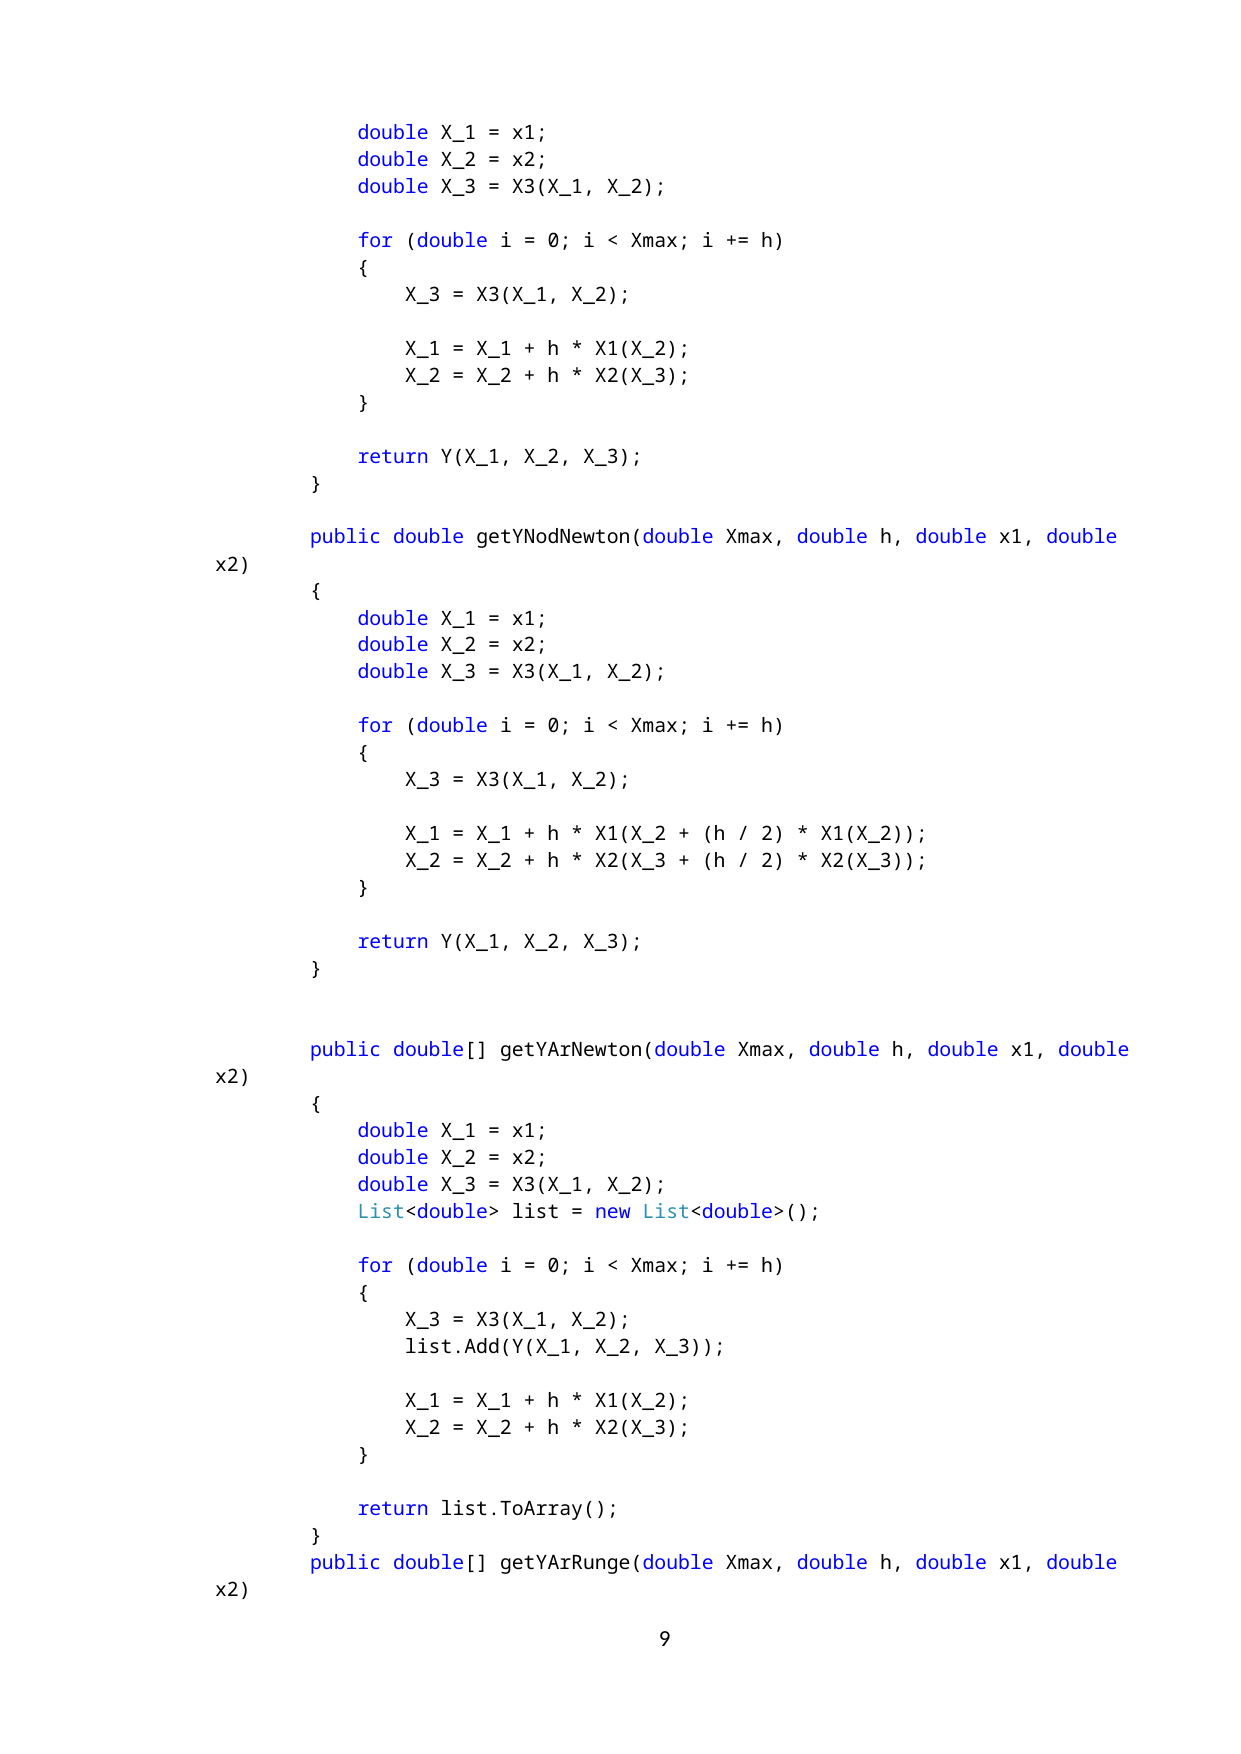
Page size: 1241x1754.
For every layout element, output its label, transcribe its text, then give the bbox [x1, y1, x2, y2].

text X_1 = X_1 + h * X1(X_2 + (h / 2) * X1(X_2)); [215, 819, 1152, 847]
text { [215, 1278, 1152, 1305]
text double X_2 = x2; [215, 145, 1152, 172]
text double X_3 = X3(X_1, X_2); [215, 1170, 1152, 1197]
text return Y(X_1, X_2, X_3); [215, 442, 1152, 469]
text { [215, 1089, 1152, 1116]
text } [215, 1440, 1152, 1467]
text { [215, 739, 1152, 766]
text X_3 = X3(X_1, X_2); [215, 766, 1152, 793]
text X_1 = X_1 + h * X1(X_2); [215, 1386, 1152, 1413]
text X_3 = X3(X_1, X_2); [215, 280, 1152, 307]
text } [215, 873, 1152, 901]
text double X_1 = x1; [215, 1116, 1152, 1143]
text public double getYNodNewton(double Xmax, double h, double x1, double x2) [215, 523, 1152, 577]
text } [215, 388, 1152, 415]
text X_3 = X3(X_1, X_2); [215, 1305, 1152, 1332]
text } [215, 1521, 1152, 1548]
text return list.ToArray(); [215, 1494, 1152, 1521]
text public double[] getYArRunge(double Xmax, double h, double x1, double x2) [215, 1548, 1152, 1602]
text double X_1 = x1; [215, 604, 1152, 631]
text for (double i = 0; i < Xmax; i += h) [215, 712, 1152, 739]
text list.Add(Y(X_1, X_2, X_3)); [215, 1332, 1152, 1359]
text X_2 = X_2 + h * X2(X_3); [215, 361, 1152, 388]
text double X_2 = x2; [215, 1143, 1152, 1170]
text return Y(X_1, X_2, X_3); [215, 927, 1152, 954]
text } [215, 469, 1152, 496]
text public double[] getYArNewton(double Xmax, double h, double x1, double x2) [215, 1035, 1152, 1089]
text } [215, 954, 1152, 981]
text double X_3 = X3(X_1, X_2); [215, 658, 1152, 685]
text double X_1 = x1; [215, 118, 1152, 145]
text double X_2 = x2; [215, 631, 1152, 658]
text { [215, 253, 1152, 280]
text X_2 = X_2 + h * X2(X_3); [215, 1413, 1152, 1440]
text X_2 = X_2 + h * X2(X_3 + (h / 2) * X2(X_3)); [215, 847, 1152, 873]
text for (double i = 0; i < Xmax; i += h) [215, 226, 1152, 253]
text X_1 = X_1 + h * X1(X_2); [215, 334, 1152, 361]
text for (double i = 0; i < Xmax; i += h) [215, 1251, 1152, 1278]
text double X_3 = X3(X_1, X_2); [215, 172, 1152, 199]
text { [215, 577, 1152, 604]
text List<double> list = new List<double>(); [215, 1197, 1152, 1224]
